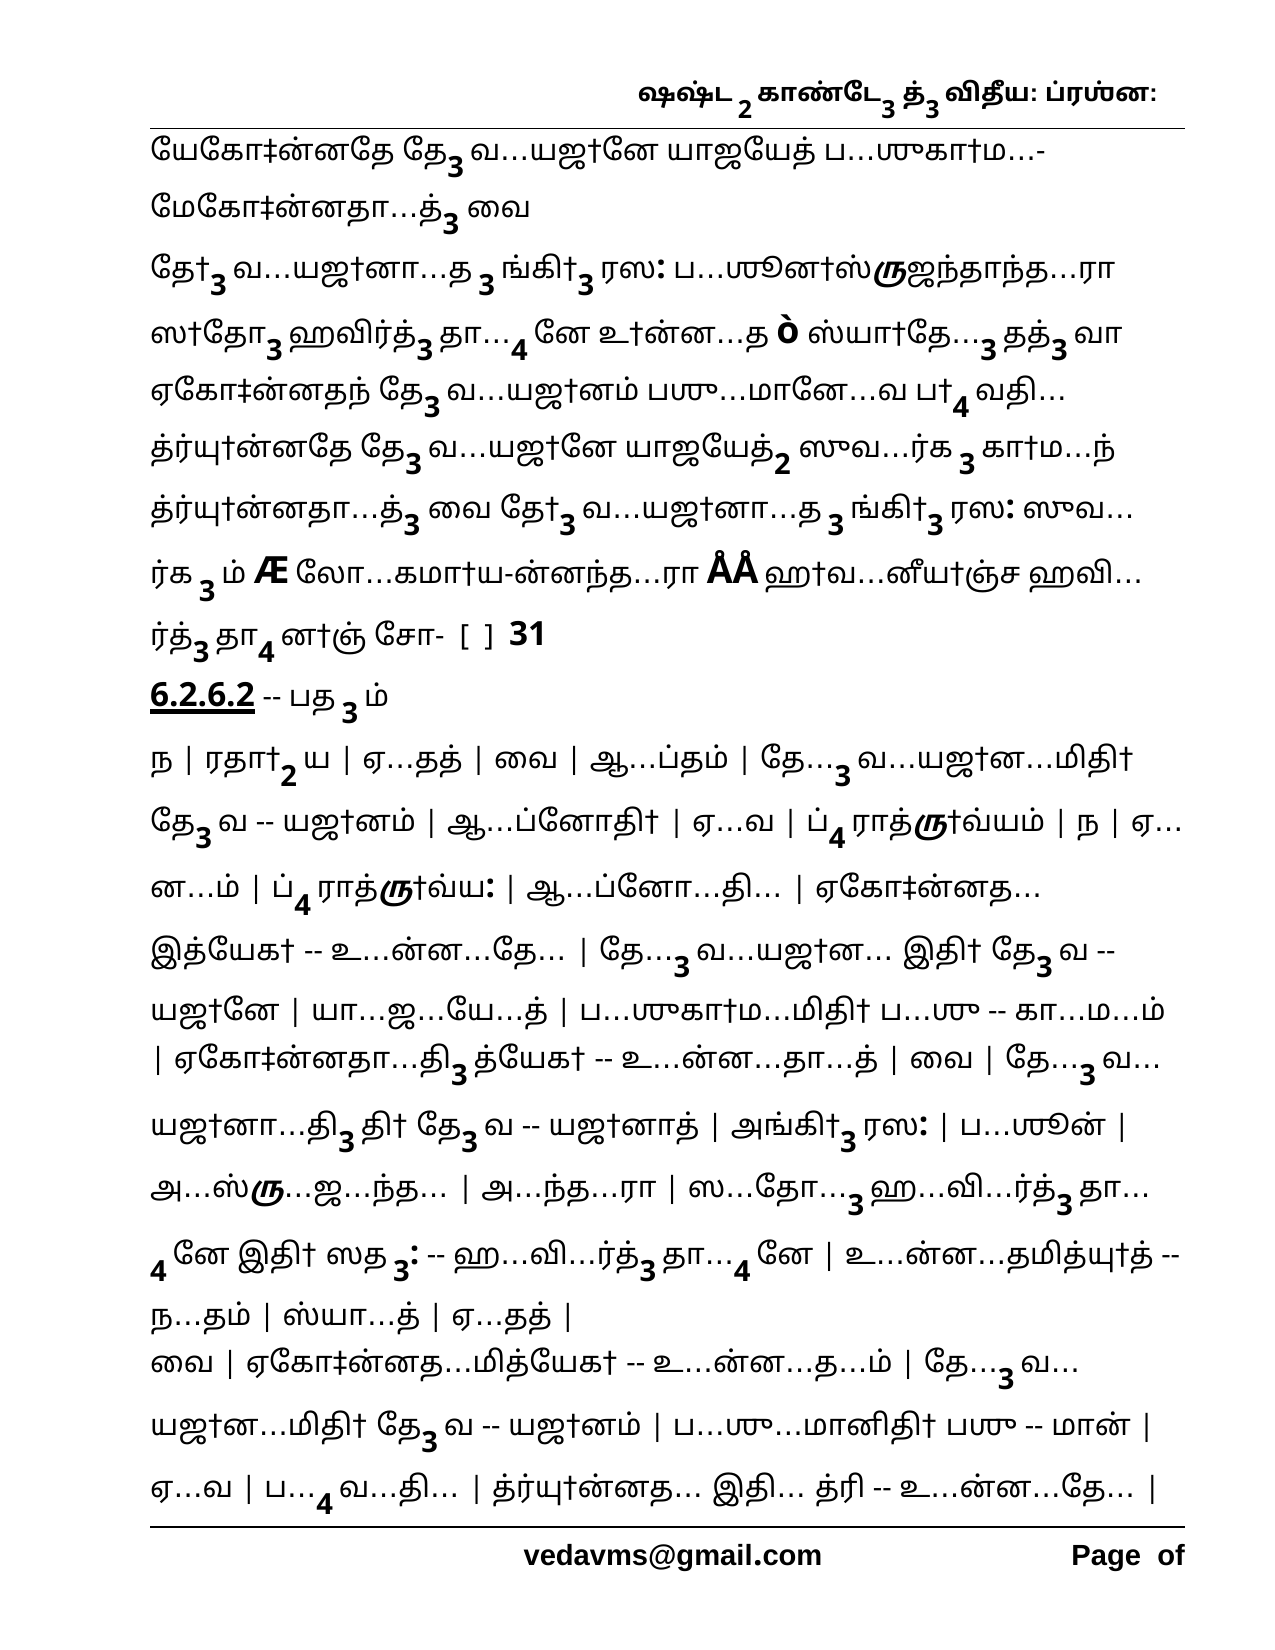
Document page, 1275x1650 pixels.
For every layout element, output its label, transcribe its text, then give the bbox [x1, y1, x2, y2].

text 6.2.6.2 -- பத3ம் [150, 671, 1185, 732]
text தே†3வ…யஜ†னா…த3ங்கி†3ரஸ: ப…ஶூன†ஸ்ருஜந்தாந்த…ரா [150, 242, 1185, 304]
